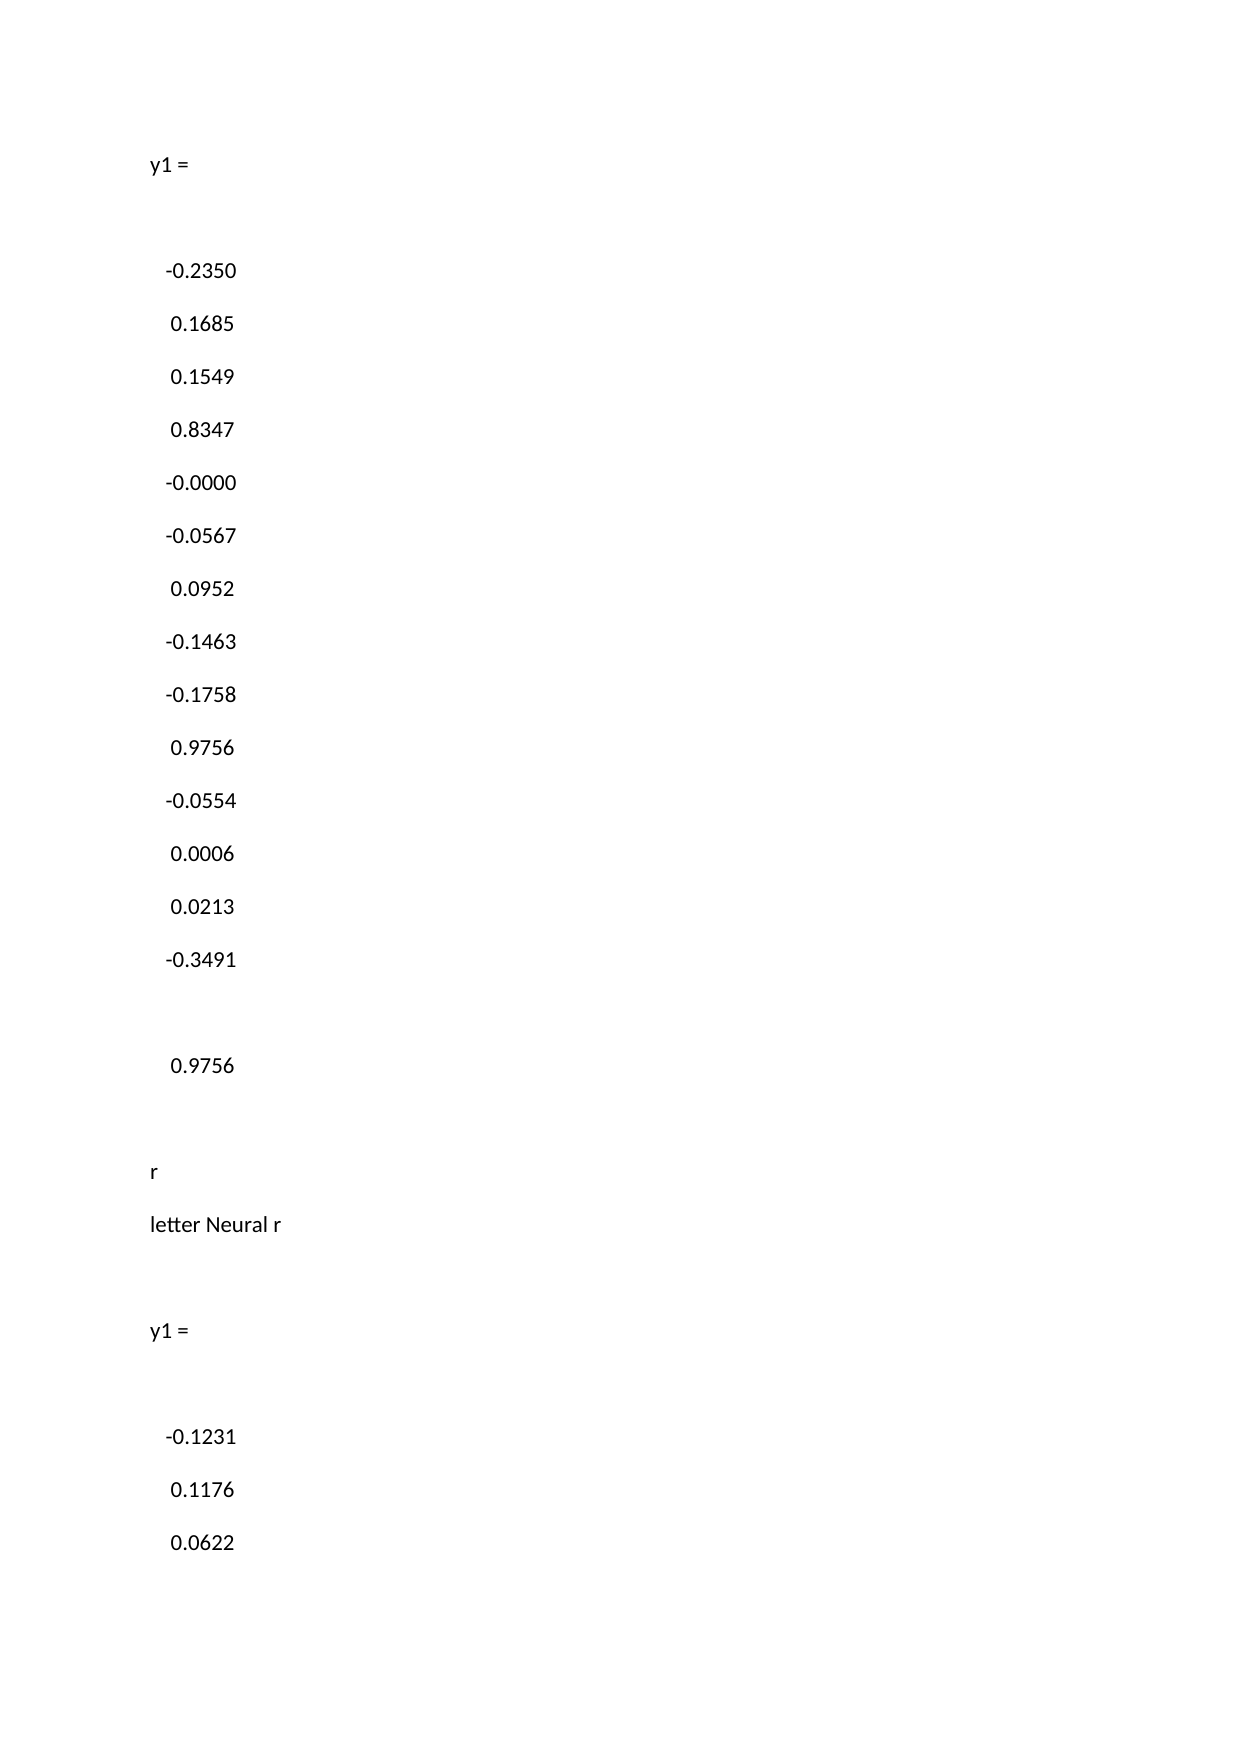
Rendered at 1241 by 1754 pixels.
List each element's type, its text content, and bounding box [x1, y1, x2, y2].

text 0.1549 [150, 362, 1090, 390]
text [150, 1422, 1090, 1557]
text -0.0567 [150, 521, 1090, 549]
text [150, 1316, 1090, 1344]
text letter Neural r [150, 1210, 1090, 1238]
text 0.9756 [150, 1051, 1090, 1079]
text -0.3491 [150, 945, 1090, 973]
text 0.1685 [150, 309, 1090, 337]
text -0.2350 [150, 256, 1090, 284]
text -0.1463 [150, 627, 1090, 655]
text y1 = [150, 150, 1090, 178]
text -0.0000 [150, 468, 1090, 496]
text 0.0213 [150, 892, 1090, 920]
text -0.1758 [150, 680, 1090, 708]
text 0.0952 [150, 574, 1090, 602]
text 0.9756 [150, 733, 1090, 761]
text r [150, 1157, 1090, 1185]
text 0.0006 [150, 839, 1090, 867]
text 0.8347 [150, 415, 1090, 443]
text -0.0554 [150, 786, 1090, 814]
